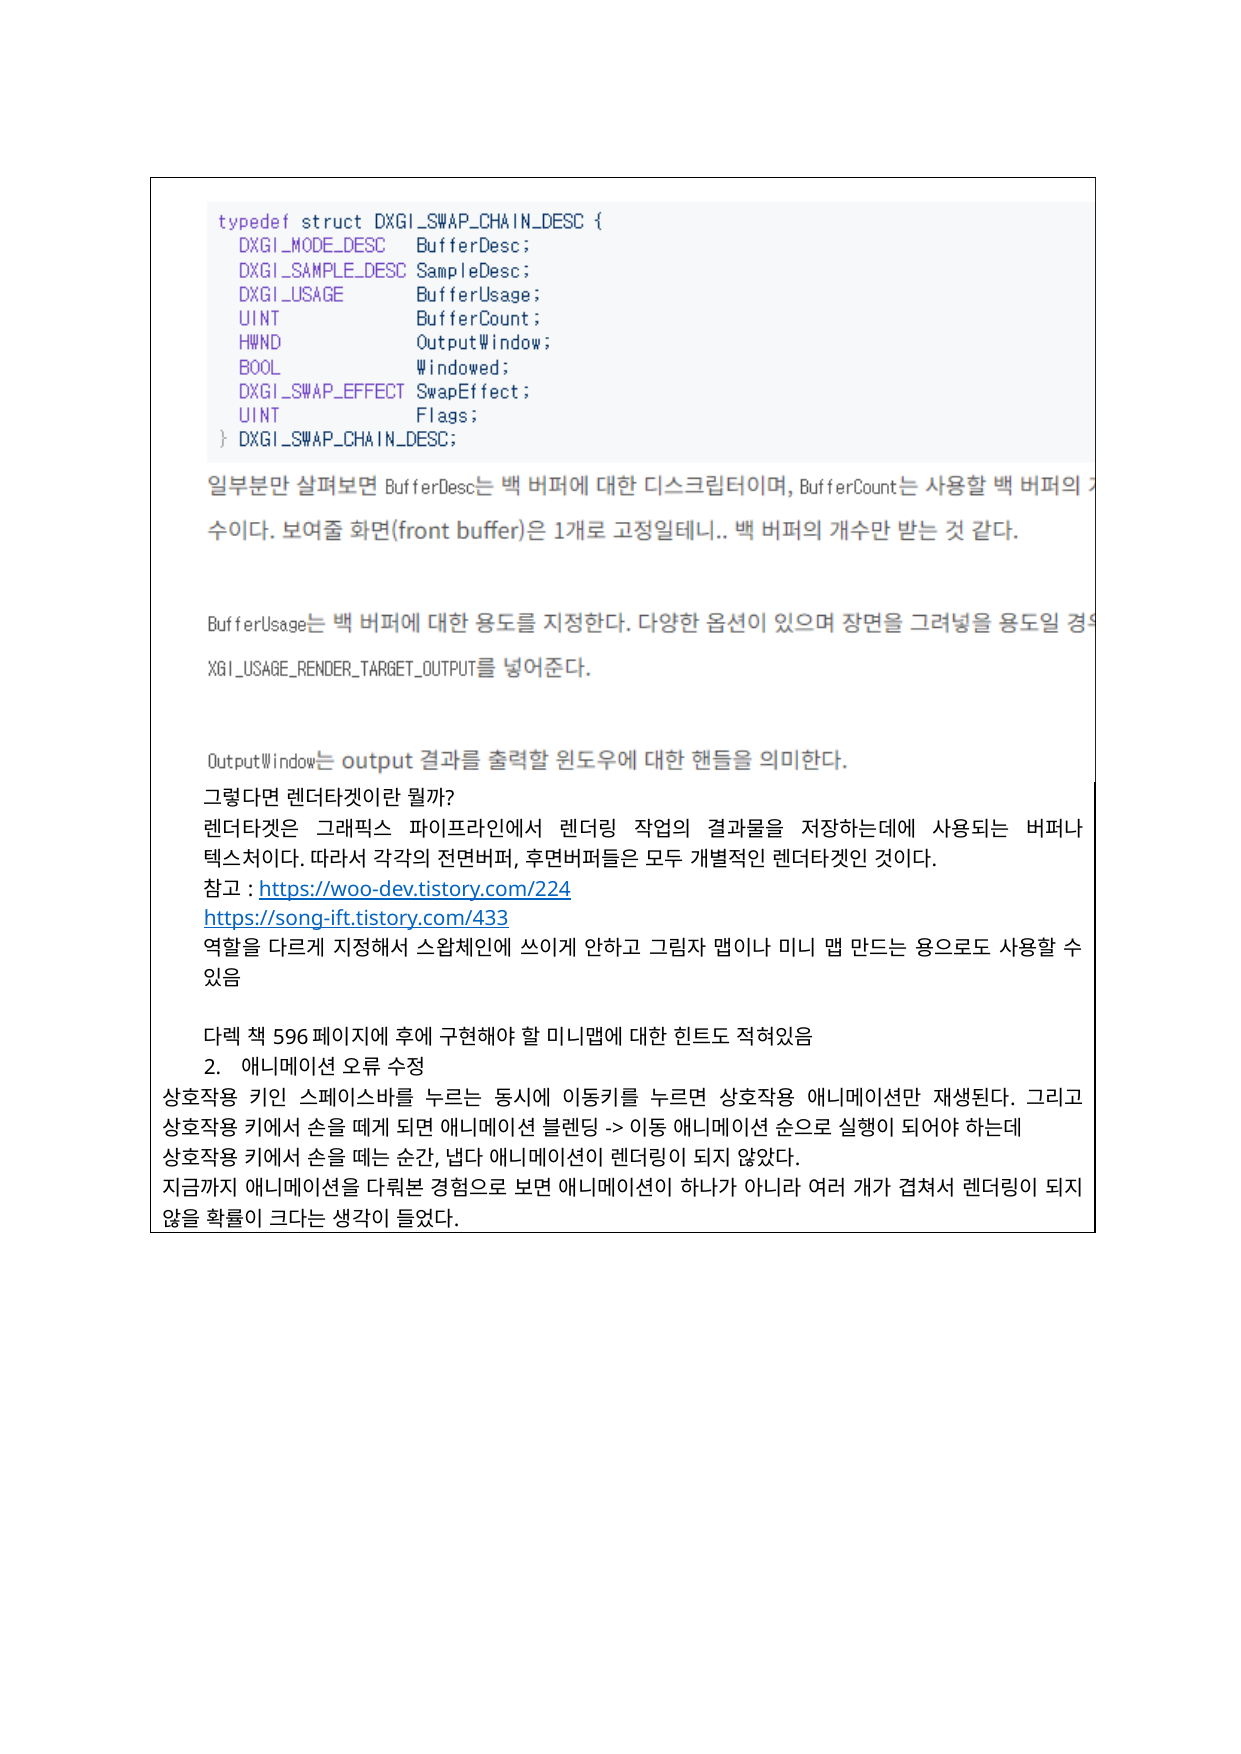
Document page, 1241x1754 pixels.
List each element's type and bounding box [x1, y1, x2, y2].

picture [203, 178, 1096, 782]
table_cell [151, 178, 1094, 1232]
